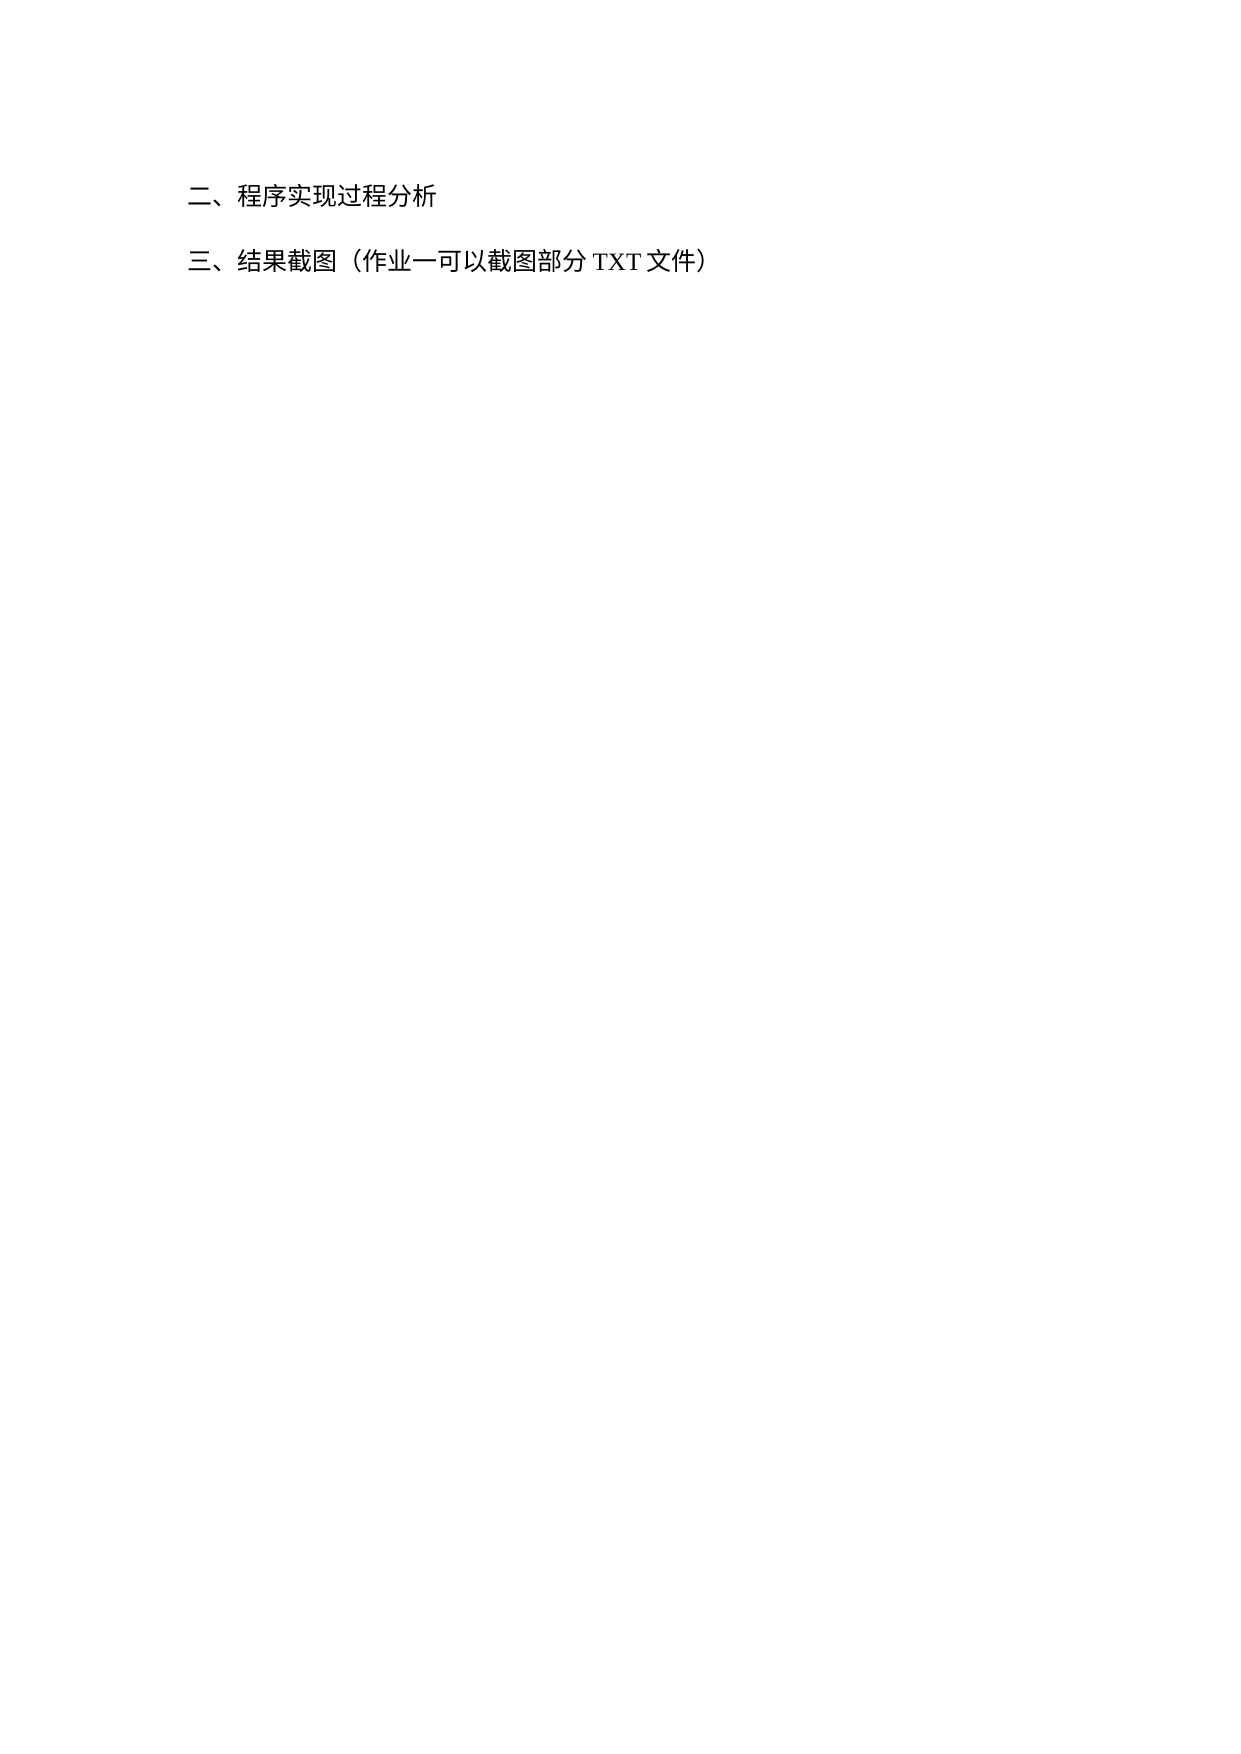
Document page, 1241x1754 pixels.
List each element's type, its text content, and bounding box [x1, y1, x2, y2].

text 二、程序实现过程分析 [187, 162, 1053, 227]
text 三、结果截图（作业一可以截图部分TXT文件） [187, 227, 1053, 292]
